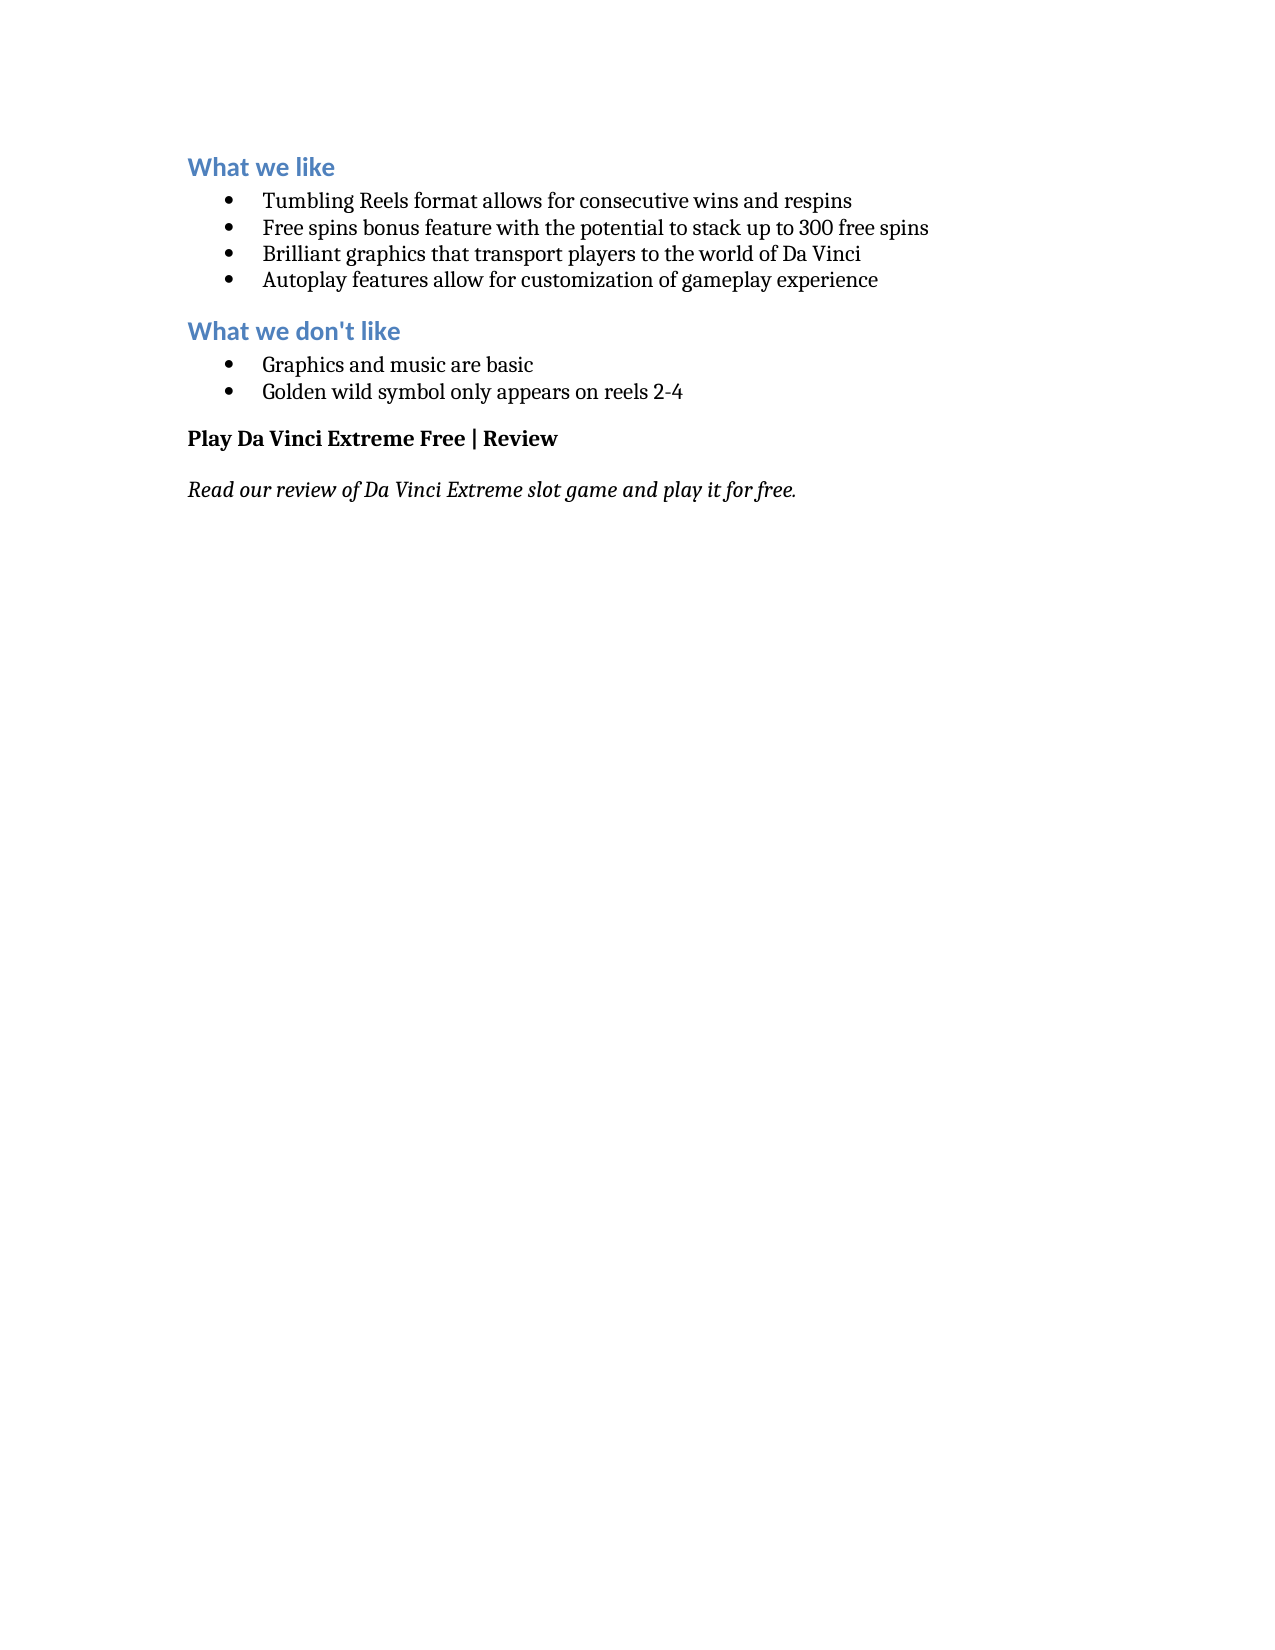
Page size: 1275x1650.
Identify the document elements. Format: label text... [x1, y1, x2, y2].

list Graphics and music are basic [225, 352, 1087, 378]
text Read our review of Da Vinci Extreme slot game and play it for free. [187, 477, 1087, 503]
list Autoplay features allow for customization of gameplay experience [225, 267, 1087, 293]
list Golden wild symbol only appears on reels 2-4 [225, 378, 1087, 405]
list Free spins bonus feature with the potential to stack up to 300 free spins [225, 214, 1087, 241]
subtitle What we like [187, 150, 1087, 183]
subtitle What we don't like [187, 314, 1087, 347]
text Play Da Vinci Extreme Free | Review [187, 426, 1087, 452]
list Tumbling Reels format allows for consecutive wins and respins [225, 188, 1087, 214]
list Brilliant graphics that transport players to the world of Da Vinci [225, 241, 1087, 267]
